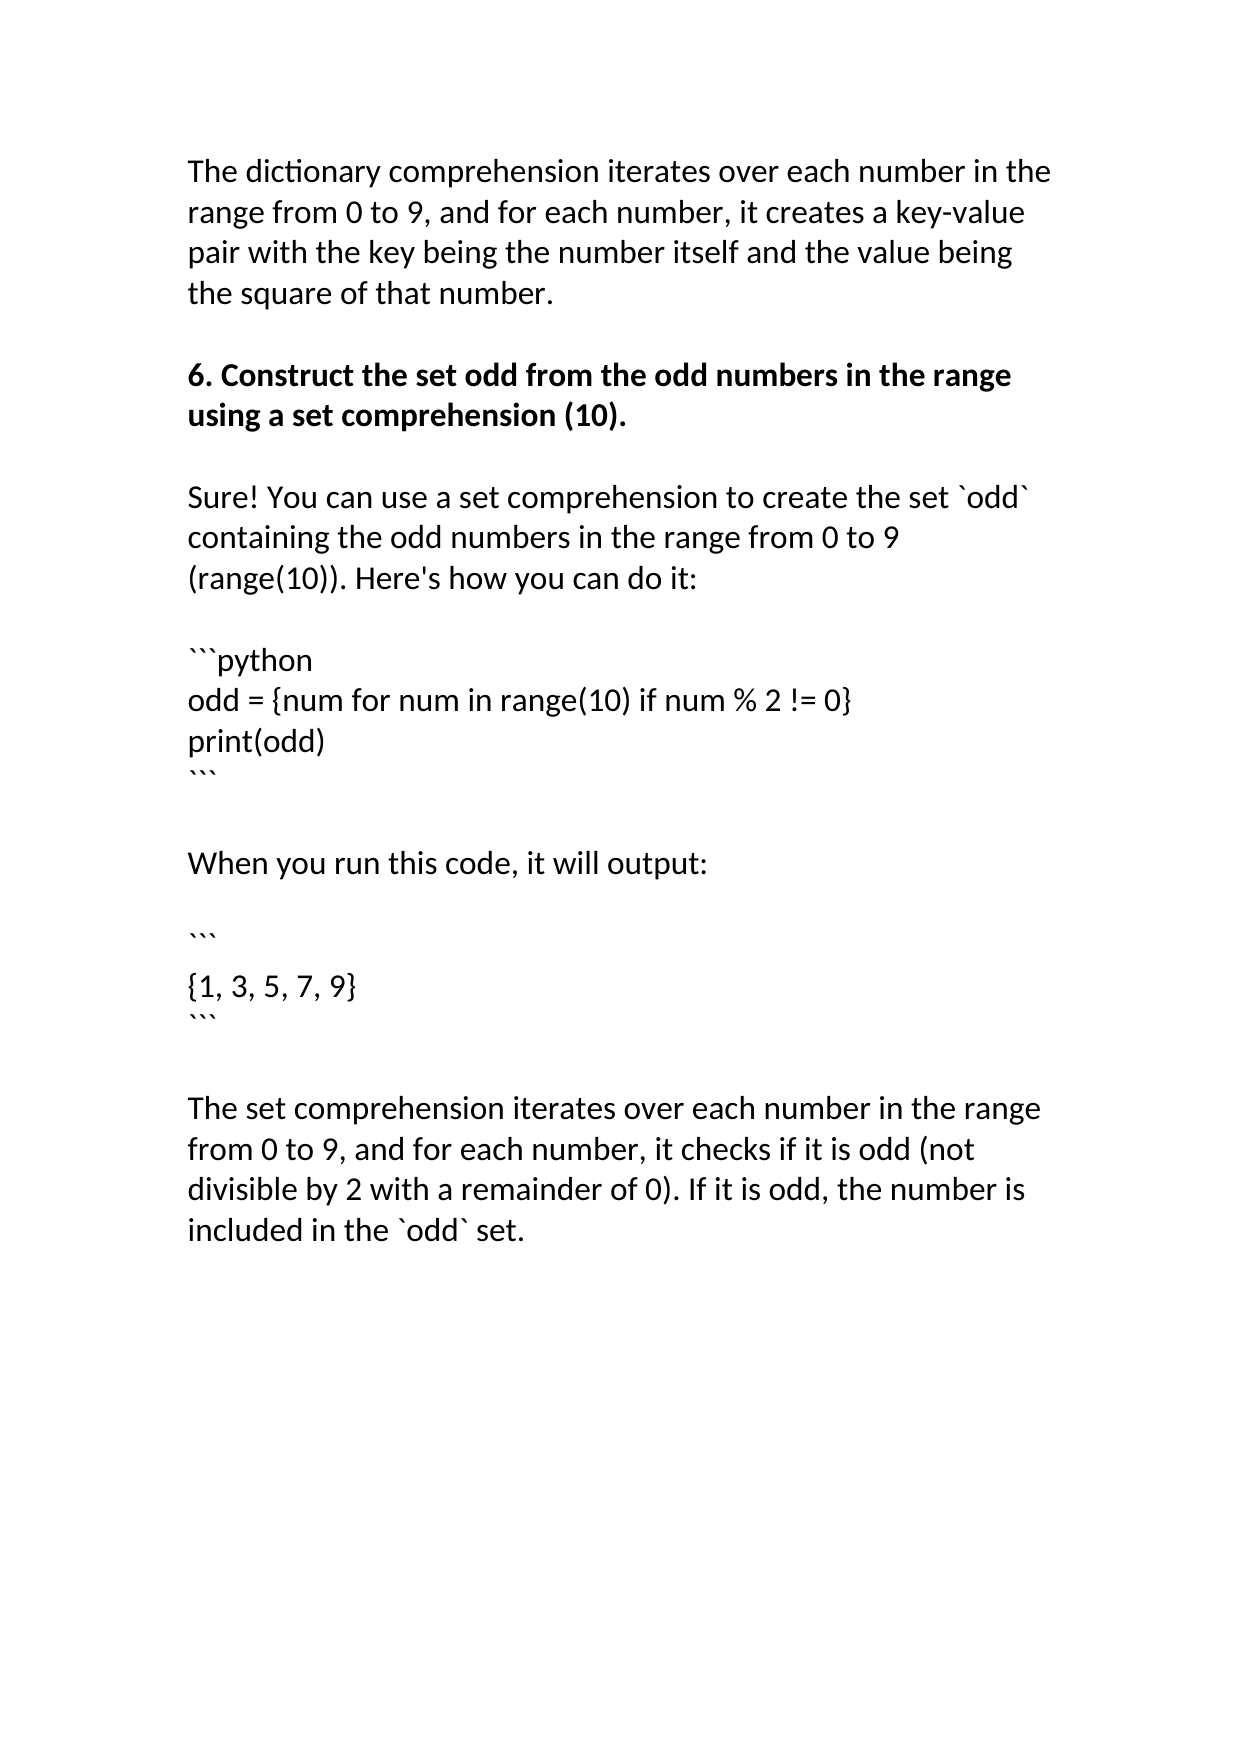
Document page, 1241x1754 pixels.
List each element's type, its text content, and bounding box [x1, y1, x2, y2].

list When you run this code, it will output: [187, 842, 1053, 883]
list print(odd) [187, 720, 1053, 761]
list The set comprehension iterates over each number in the range from 0 to 9, and for each number, it checks if it is odd (not divisible by 2 with a remainder of 0). If it is odd, the number is included in the `odd` set. [187, 1087, 1053, 1250]
list ``` [187, 924, 1053, 964]
list odd = {num for num in range(10) if num % 2 != 0} [187, 679, 1053, 720]
list The dictionary comprehension iterates over each number in the range from 0 to 9, and for each number, it creates a key-value pair with the key being the number itself and the value being the square of that number. [187, 150, 1053, 313]
list Sure! You can use a set comprehension to create the set `odd` containing the odd numbers in the range from 0 to 9 (range(10)). Here's how you can do it: [187, 476, 1053, 598]
list ``` [187, 1005, 1053, 1046]
list {1, 3, 5, 7, 9} [187, 964, 1053, 1005]
list ```python [187, 639, 1053, 679]
list Construct the set odd from the odd numbers in the range using a set comprehension (10). [187, 354, 1053, 435]
list ``` [187, 761, 1053, 802]
